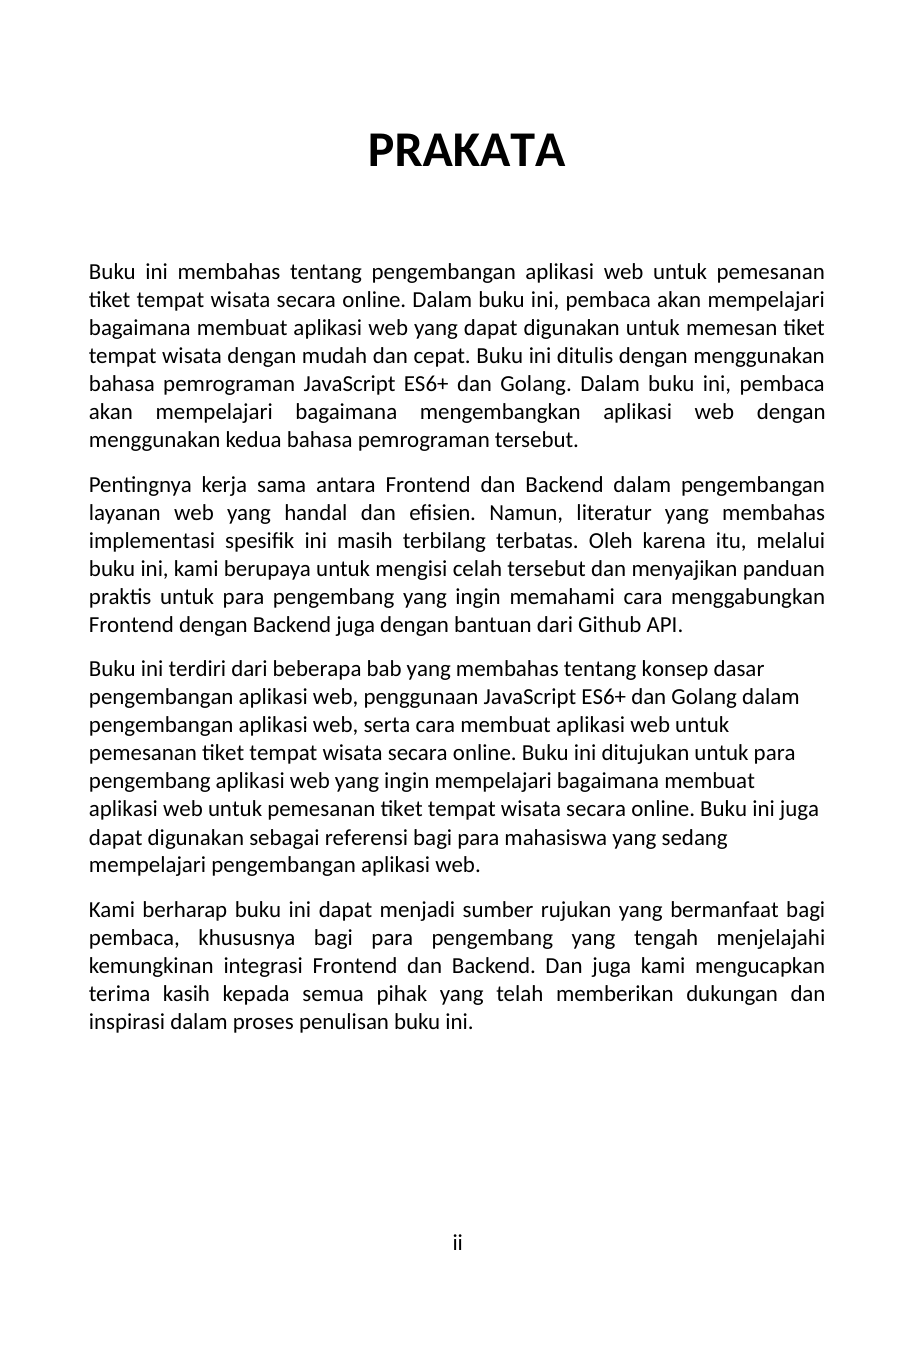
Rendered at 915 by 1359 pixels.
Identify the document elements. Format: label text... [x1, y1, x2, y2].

text Pentingnya kerja sama antara Frontend dan Backend dalam pengembangan layanan web yang handal dan efisien. Namun, literatur yang membahas implementasi spesifik ini masih terbilang terbatas. Oleh karena itu, melalui buku ini, kami berupaya untuk mengisi celah tersebut dan menyajikan panduan praktis untuk para pengembang yang ingin memahami cara menggabungkan Frontend dengan Backend juga dengan bantuan dari Github API. [89, 470, 826, 638]
text uku ini membahas tentang pengembangan aplikasi web untuk pemesanan tiket tempat wisata secara online. Dalam buku ini, pembaca akan mempelajari bagaimana membuat aplikasi web yang dapat digunakan untuk memesan tiket tempat wisata dengan mudah dan cepat. Buku ini ditulis dengan menggunakan bahasa pemrograman JavaScript ES6+ dan Golang. Dalam buku ini, pembaca akan mempelajari bagaimana mengembangkan aplikasi web dengan menggunakan kedua bahasa pemrograman tersebut. [89, 257, 826, 453]
subtitle PRAKATA [89, 118, 826, 240]
text Kami berharap buku ini dapat menjadi sumber rujukan yang bermanfaat bagi pembaca, khususnya bagi para pengembang yang tengah menjelajahi kemungkinan integrasi Frontend dan Backend. Dan juga kami mengucapkan terima kasih kepada semua pihak yang telah memberikan dukungan dan inspirasi dalam proses penulisan buku ini. [89, 895, 826, 1035]
text Buku ini terdiri dari beberapa bab yang membahas tentang konsep dasar pengembangan aplikasi web, penggunaan JavaScript ES6+ dan Golang dalam pengembangan aplikasi web, serta cara membuat aplikasi web untuk pemesanan tiket tempat wisata secara online. Buku ini ditujukan untuk para pengembang aplikasi web yang ingin mempelajari bagaimana membuat aplikasi web untuk pemesanan tiket tempat wisata secara online. Buku ini juga dapat digunakan sebagai referensi bagi para mahasiswa yang sedang mempelajari pengembangan aplikasi web. [89, 654, 826, 879]
